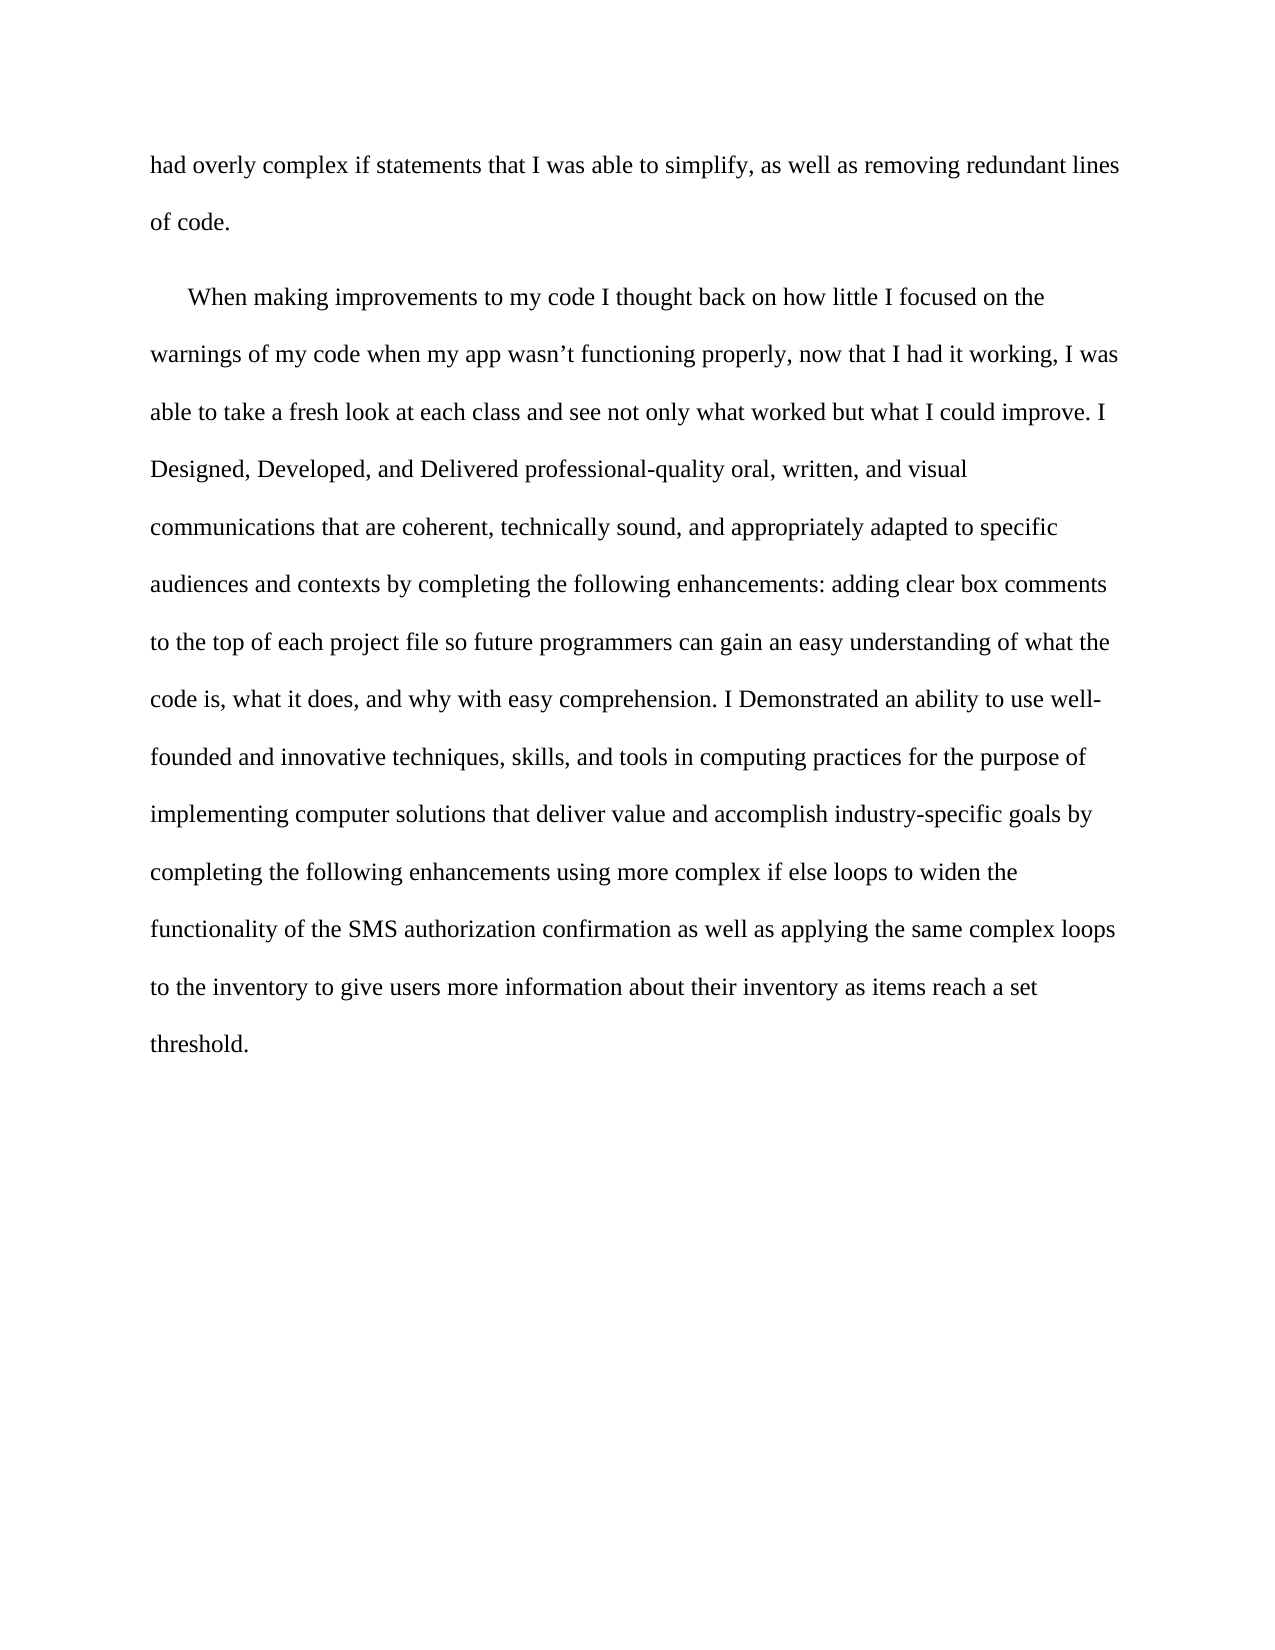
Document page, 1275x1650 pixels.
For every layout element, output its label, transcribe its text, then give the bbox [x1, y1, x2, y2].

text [150, 150, 1125, 236]
text When making improvements to my code I thought back on how little I focused on the warnings of my code when my app wasn’t functioning properly, now that I had it working, I was able to take a fresh look at each class and see not only what worked but what I could improve. I Designed, Developed, and Delivered professional-quality oral, written, and visual communications that are coherent, technically sound, and appropriately adapted to specific audiences and contexts by completing the following enhancements: adding clear box comments to the top of each project file so future programmers can gain an easy understanding of what the code is, what it does, and why with easy comprehension. I Demonstrated an ability to use well-founded and innovative techniques, skills, and tools in computing practices for the purpose of implementing computer solutions that deliver value and accomplish industry-specific goals by completing the following enhancements using more complex if else loops to widen the functionality of the SMS authorization confirmation as well as applying the same complex loops to the inventory to give users more information about their inventory as items reach a set threshold. [150, 282, 1125, 1058]
